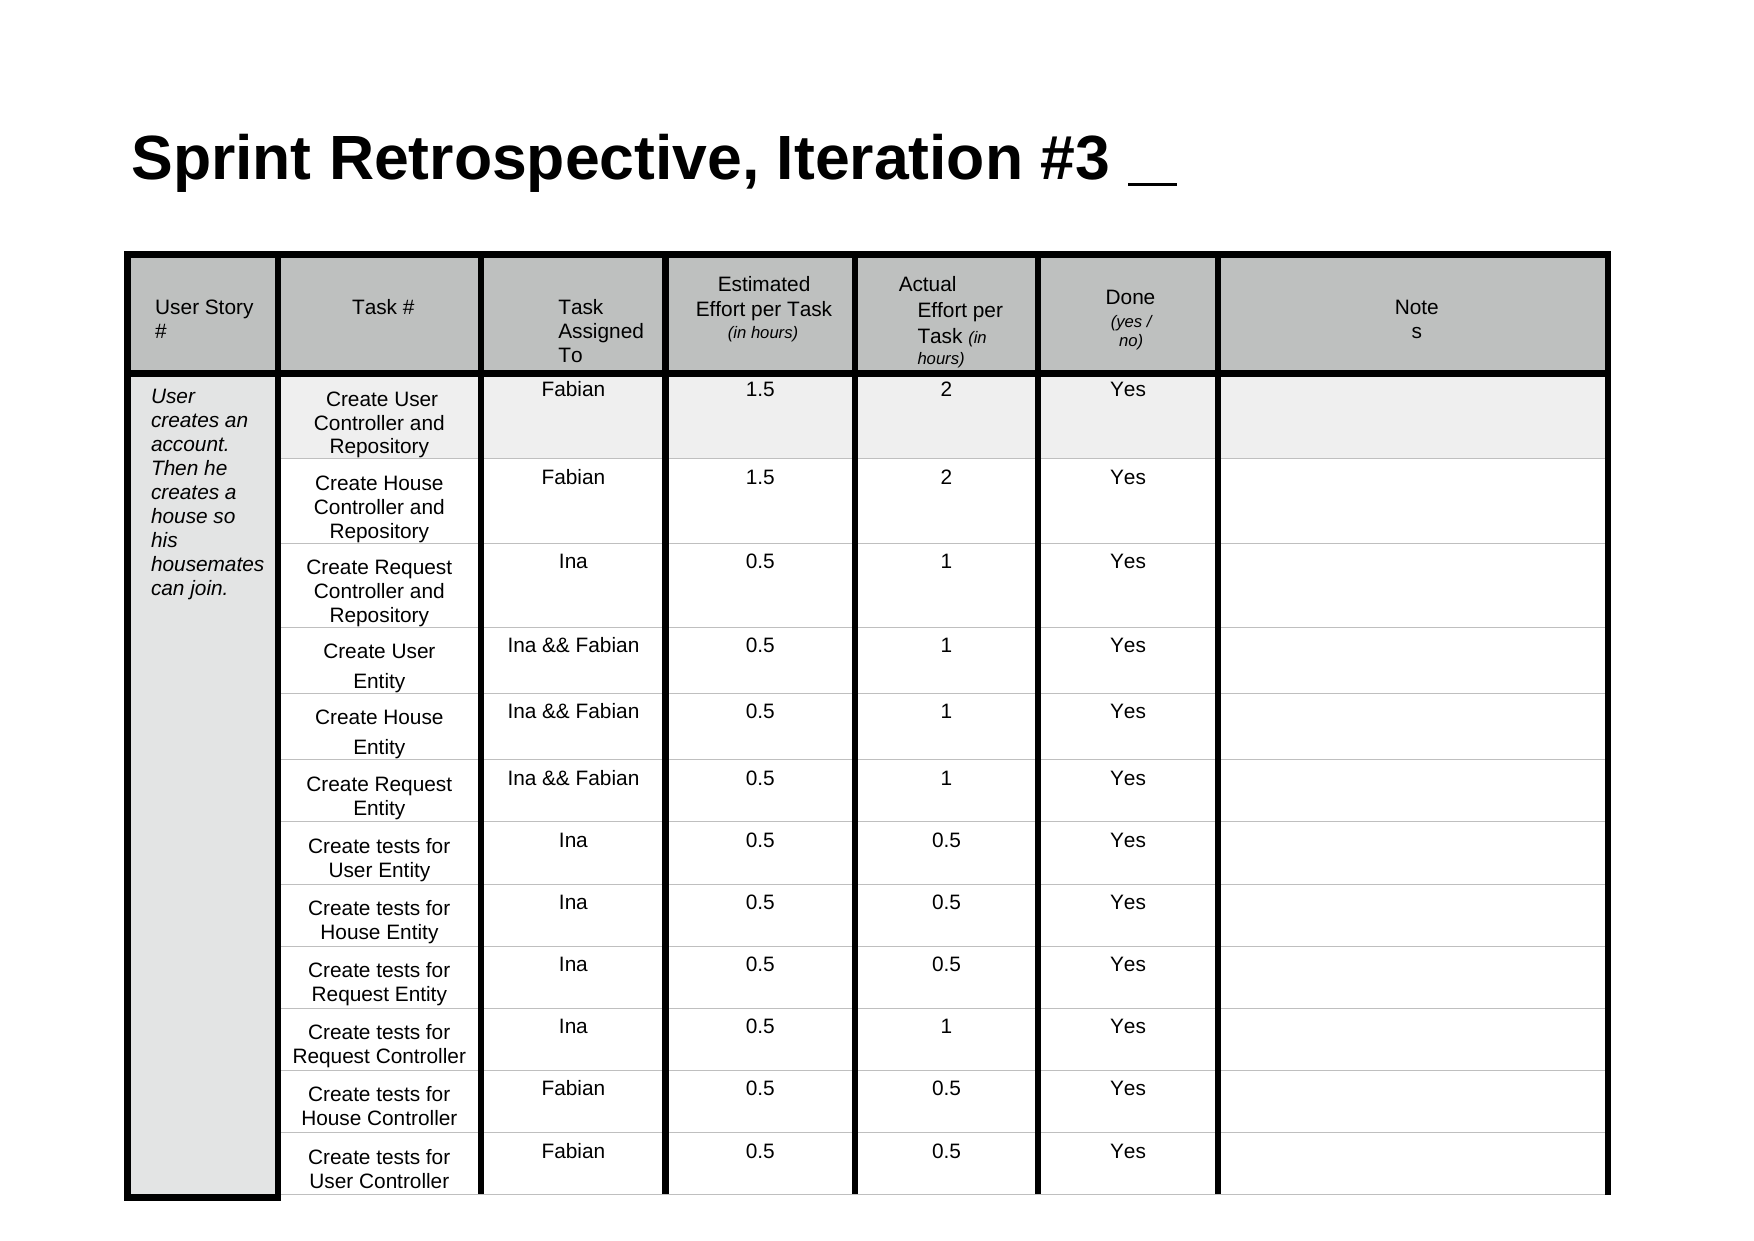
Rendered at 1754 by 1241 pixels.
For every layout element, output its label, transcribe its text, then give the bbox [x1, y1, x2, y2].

table_cell Yes [1041, 377, 1215, 458]
table_cell [1221, 947, 1605, 1008]
table_cell Yes [1041, 1133, 1215, 1194]
table_header Estimated Effort per Task (in hours) [669, 258, 852, 370]
table_header Task # [281, 258, 478, 370]
table_cell [1221, 694, 1605, 759]
table_cell Yes [1041, 947, 1215, 1008]
table_cell 1.5 [669, 459, 852, 542]
table_cell 0.5 [669, 885, 852, 946]
table_cell Yes [1041, 1009, 1215, 1070]
table_cell 0.5 [669, 760, 852, 821]
table_cell [1221, 1133, 1605, 1194]
table_header Actual Effort per Task (in hours) [858, 258, 1035, 370]
table_cell Ina [484, 544, 662, 627]
table_cell Fabian [484, 459, 662, 542]
table_cell Ina [484, 947, 662, 1008]
table_header Notes [1221, 258, 1605, 370]
table_cell [1221, 1009, 1605, 1070]
table_cell Create tests for Request Entity [281, 947, 478, 1008]
table_cell Create User Entity [281, 628, 478, 693]
table_cell Yes [1041, 628, 1215, 693]
table_cell Create tests for Request Controller [281, 1009, 478, 1070]
table_cell Yes [1041, 822, 1215, 883]
table_cell 0.5 [858, 885, 1035, 946]
table_cell 1 [858, 628, 1035, 693]
table_cell 0.5 [669, 947, 852, 1008]
table_cell 1 [858, 694, 1035, 759]
table_cell 0.5 [858, 1071, 1035, 1132]
table_cell 0.5 [858, 822, 1035, 883]
table_cell Yes [1041, 694, 1215, 759]
table_cell 1 [858, 544, 1035, 627]
table_cell 0.5 [669, 628, 852, 693]
table_cell [1221, 628, 1605, 693]
table_cell [1221, 377, 1605, 458]
table_cell Create tests for User Controller [281, 1133, 478, 1194]
table_cell Ina && Fabian [484, 628, 662, 693]
table_cell Fabian [484, 1133, 662, 1194]
table_cell [1221, 760, 1605, 821]
table_cell 1.5 [669, 377, 852, 458]
table_cell Yes [1041, 459, 1215, 542]
table_cell 0.5 [669, 1133, 852, 1194]
table_cell Create tests for House Controller [281, 1071, 478, 1132]
table_cell Yes [1041, 544, 1215, 627]
table_cell Ina && Fabian [484, 694, 662, 759]
table_cell [1221, 544, 1605, 627]
table_cell 0.5 [669, 1071, 852, 1132]
table_cell Create House Controller and Repository [281, 459, 478, 542]
table_cell 1 [858, 760, 1035, 821]
table_cell User creates an account. Then he creates a house so his housemates can join. [131, 377, 275, 1194]
title Sprint Retrospective, Iteration #3 [119, 121, 1621, 192]
table_header Task Assigned To [484, 258, 662, 370]
table_cell Yes [1041, 760, 1215, 821]
table_cell 0.5 [858, 947, 1035, 1008]
table_cell 2 [858, 377, 1035, 458]
table_cell 0.5 [669, 694, 852, 759]
table_cell Create Request Entity [281, 760, 478, 821]
table_cell 2 [858, 459, 1035, 542]
table_cell 0.5 [669, 544, 852, 627]
table_cell 0.5 [669, 822, 852, 883]
table_cell Create User Controller and Repository [281, 377, 478, 458]
table_header Done (yes / no) [1041, 258, 1215, 370]
table_cell 0.5 [669, 1009, 852, 1070]
table_cell Create tests for User Entity [281, 822, 478, 883]
table_cell Create Request Controller and Repository [281, 544, 478, 627]
table_cell Ina && Fabian [484, 760, 662, 821]
table_cell Yes [1041, 1071, 1215, 1132]
table_cell Yes [1041, 885, 1215, 946]
table_cell [1221, 822, 1605, 883]
table_cell 0.5 [858, 1133, 1035, 1194]
table_cell Create House Entity [281, 694, 478, 759]
table_cell 1 [858, 1009, 1035, 1070]
table_cell [1221, 885, 1605, 946]
table_cell Fabian [484, 1071, 662, 1132]
table_cell [1221, 459, 1605, 542]
table_cell Fabian [484, 377, 662, 458]
table_cell Ina [484, 885, 662, 946]
table_header User Story # [131, 258, 275, 370]
table_cell Ina [484, 822, 662, 883]
table_cell Create tests for House Entity [281, 885, 478, 946]
table_cell [1221, 1071, 1605, 1132]
table_cell Ina [484, 1009, 662, 1070]
